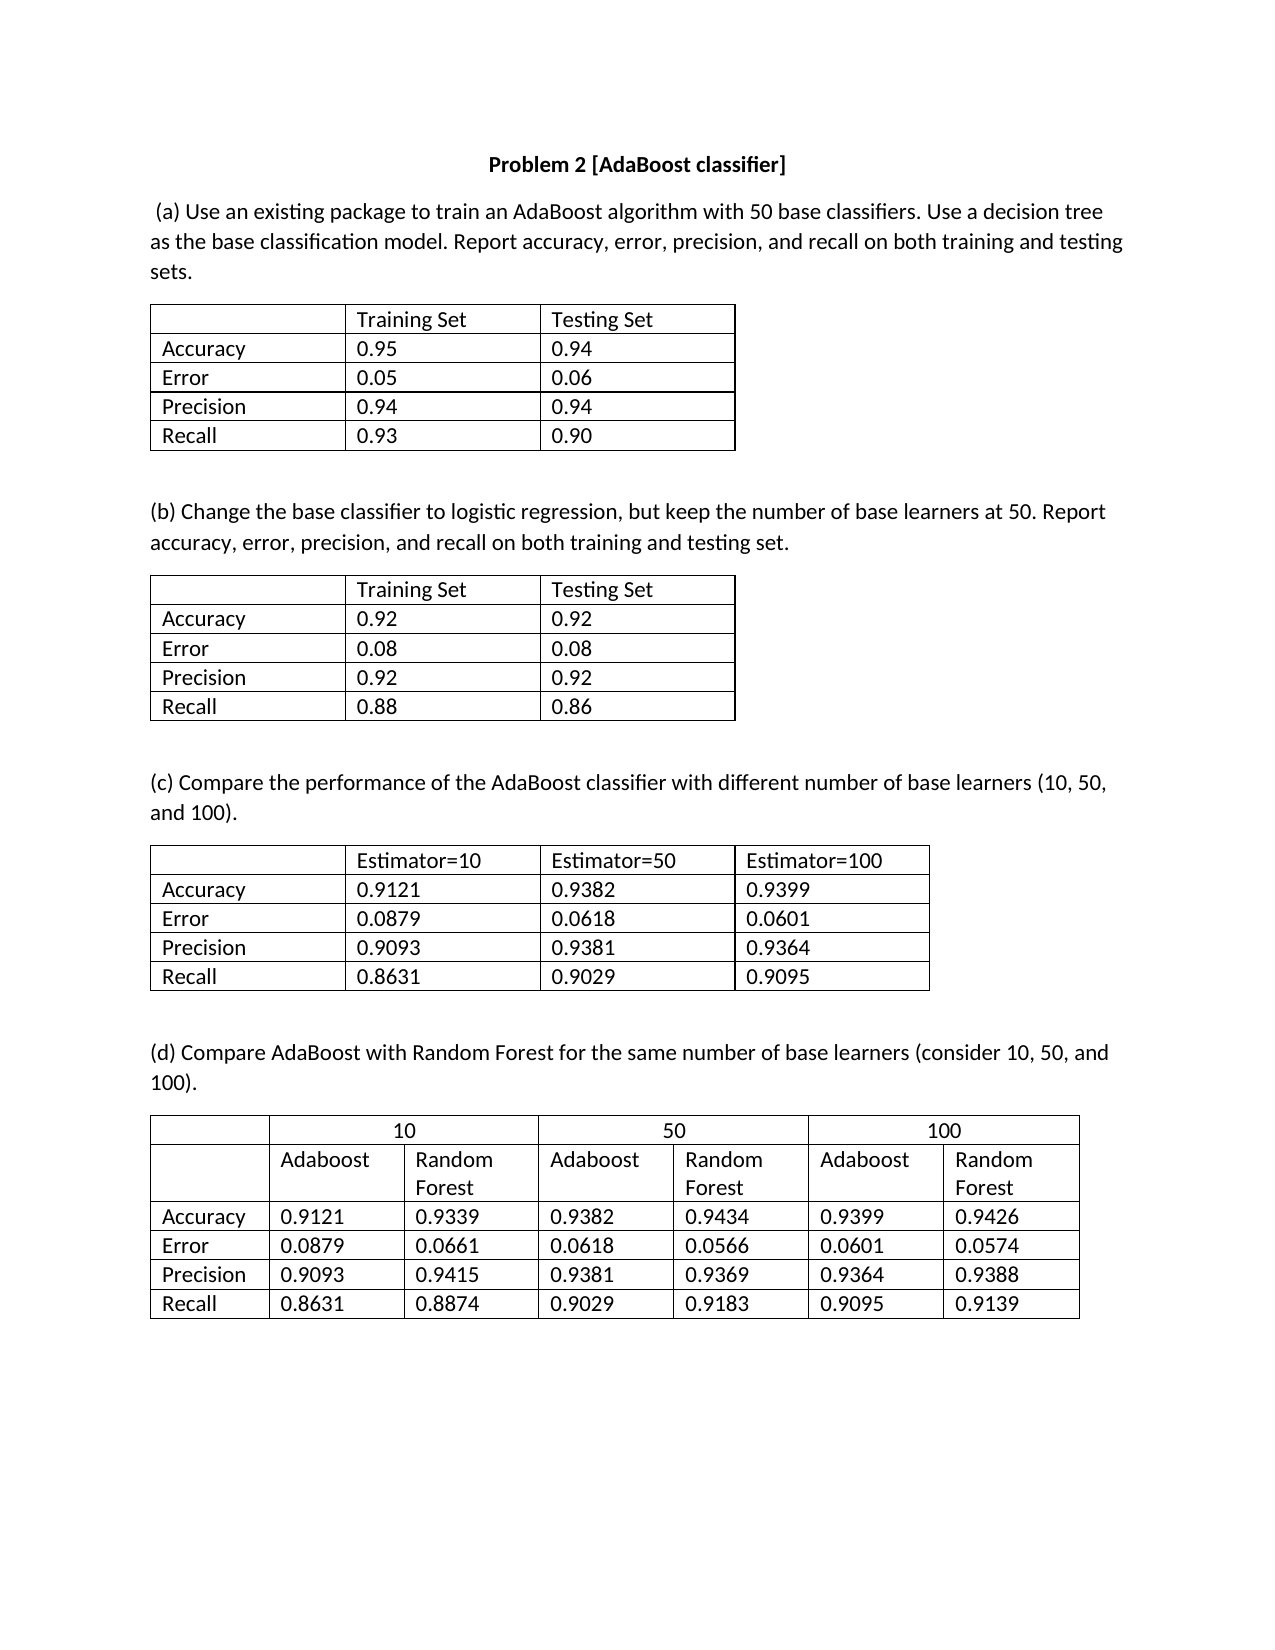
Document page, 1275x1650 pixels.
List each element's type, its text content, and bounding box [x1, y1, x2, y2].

table_cell 0.94 [346, 393, 540, 420]
table_cell 0.9381 [539, 1260, 673, 1288]
table_cell 0.9121 [270, 1202, 404, 1230]
table_cell 0.94 [541, 334, 734, 362]
table_cell 0.9095 [809, 1290, 943, 1317]
table_cell 0.06 [541, 363, 734, 391]
table_cell 0.0601 [736, 904, 929, 932]
table_cell Accuracy [151, 605, 345, 633]
table_cell Accuracy [151, 1202, 269, 1230]
table_cell 0.0661 [405, 1231, 538, 1259]
table_cell Error [151, 904, 345, 932]
table_cell 0.9426 [944, 1202, 1079, 1230]
table_cell Recall [151, 421, 345, 449]
table_cell Accuracy [151, 875, 345, 903]
text (b) Change the base classifier to logistic regression, but keep the number of base learners at 50. Report accuracy, error, precision, and recall on both training and testing set. [150, 497, 1125, 556]
table_cell Precision [151, 1260, 269, 1288]
table_header Estimator=50 [541, 846, 734, 874]
table_cell Adaboost [539, 1145, 673, 1201]
table_cell Adaboost [270, 1145, 404, 1201]
table_header [151, 1116, 269, 1144]
table_cell 0.9399 [736, 875, 929, 903]
table_cell 0.90 [541, 421, 734, 449]
table_cell 0.0574 [944, 1231, 1079, 1259]
table_cell 0.9382 [541, 875, 734, 903]
table_cell 0.08 [541, 634, 734, 662]
table_cell 0.0879 [346, 904, 540, 932]
text (d) Compare AdaBoost with Random Forest for the same number of base learners (consider 10, 50, and 100). [150, 1038, 1125, 1096]
table_cell 0.9364 [809, 1260, 943, 1288]
table_cell 0.95 [346, 334, 540, 362]
table_header Estimator=100 [736, 846, 929, 874]
table_cell 0.9139 [944, 1290, 1079, 1317]
table_header [151, 576, 345, 603]
text (c) Compare the performance of the AdaBoost classifier with different number of base learners (10, 50, and 100). [150, 768, 1125, 826]
table_cell 0.0601 [809, 1231, 943, 1259]
table_header Testing Set [541, 305, 734, 333]
table_cell 0.9369 [674, 1260, 808, 1288]
table_cell 0.88 [346, 692, 540, 720]
table_cell [151, 1145, 269, 1201]
table_cell 0.92 [346, 663, 540, 691]
table_cell 0.9093 [346, 933, 540, 961]
table_cell Accuracy [151, 334, 345, 362]
table_cell Random Forest [674, 1145, 808, 1201]
table_cell 0.9415 [405, 1260, 538, 1288]
table_cell 0.9382 [539, 1202, 673, 1230]
table_cell Adaboost [809, 1145, 943, 1201]
table_cell 0.9121 [346, 875, 540, 903]
table_header 50 [539, 1116, 808, 1144]
table_header [151, 846, 345, 874]
table_cell 0.9029 [541, 962, 734, 990]
table_header [151, 305, 345, 333]
table_cell 0.9093 [270, 1260, 404, 1288]
table_cell 0.92 [541, 663, 734, 691]
table_cell 0.9029 [539, 1290, 673, 1317]
table_header 100 [809, 1116, 1079, 1144]
table_cell 0.92 [346, 605, 540, 633]
table_header Testing Set [541, 576, 734, 603]
table_cell 0.92 [541, 605, 734, 633]
table_cell Error [151, 1231, 269, 1259]
table_header 10 [270, 1116, 538, 1144]
table_cell 0.8631 [270, 1290, 404, 1317]
table_cell 0.05 [346, 363, 540, 391]
table_cell Error [151, 363, 345, 391]
table_cell 0.9339 [405, 1202, 538, 1230]
table_cell 0.08 [346, 634, 540, 662]
table_header Training Set [346, 305, 540, 333]
table_cell 0.9381 [541, 933, 734, 961]
table_cell 0.0618 [539, 1231, 673, 1259]
table_cell 0.9399 [809, 1202, 943, 1230]
table_cell Random Forest [944, 1145, 1079, 1201]
table_cell 0.0879 [270, 1231, 404, 1259]
table_cell Recall [151, 692, 345, 720]
table_cell 0.0566 [674, 1231, 808, 1259]
table_cell Recall [151, 1290, 269, 1317]
table_cell Precision [151, 393, 345, 420]
table_cell 0.86 [541, 692, 734, 720]
table_cell Error [151, 634, 345, 662]
table_cell 0.9364 [736, 933, 929, 961]
table_cell 0.94 [541, 393, 734, 420]
table_cell 0.9095 [736, 962, 929, 990]
text (a) Use an existing package to train an AdaBoost algorithm with 50 base classifiers. Use a decision tree as the base classification model. Report accuracy, error, precision, and recall on both training and testing sets. [150, 197, 1125, 285]
table_header Training Set [346, 576, 540, 603]
table_cell Recall [151, 962, 345, 990]
table_cell Random Forest [405, 1145, 538, 1201]
table_cell 0.9183 [674, 1290, 808, 1317]
table_cell Precision [151, 933, 345, 961]
table_header Estimator=10 [346, 846, 540, 874]
table_cell 0.8631 [346, 962, 540, 990]
table_cell Precision [151, 663, 345, 691]
text Problem 2 [AdaBoost classifier] [150, 150, 1125, 178]
table_cell 0.9434 [674, 1202, 808, 1230]
table_cell 0.9388 [944, 1260, 1079, 1288]
table_cell 0.93 [346, 421, 540, 449]
table_cell 0.8874 [405, 1290, 538, 1317]
table_cell 0.0618 [541, 904, 734, 932]
